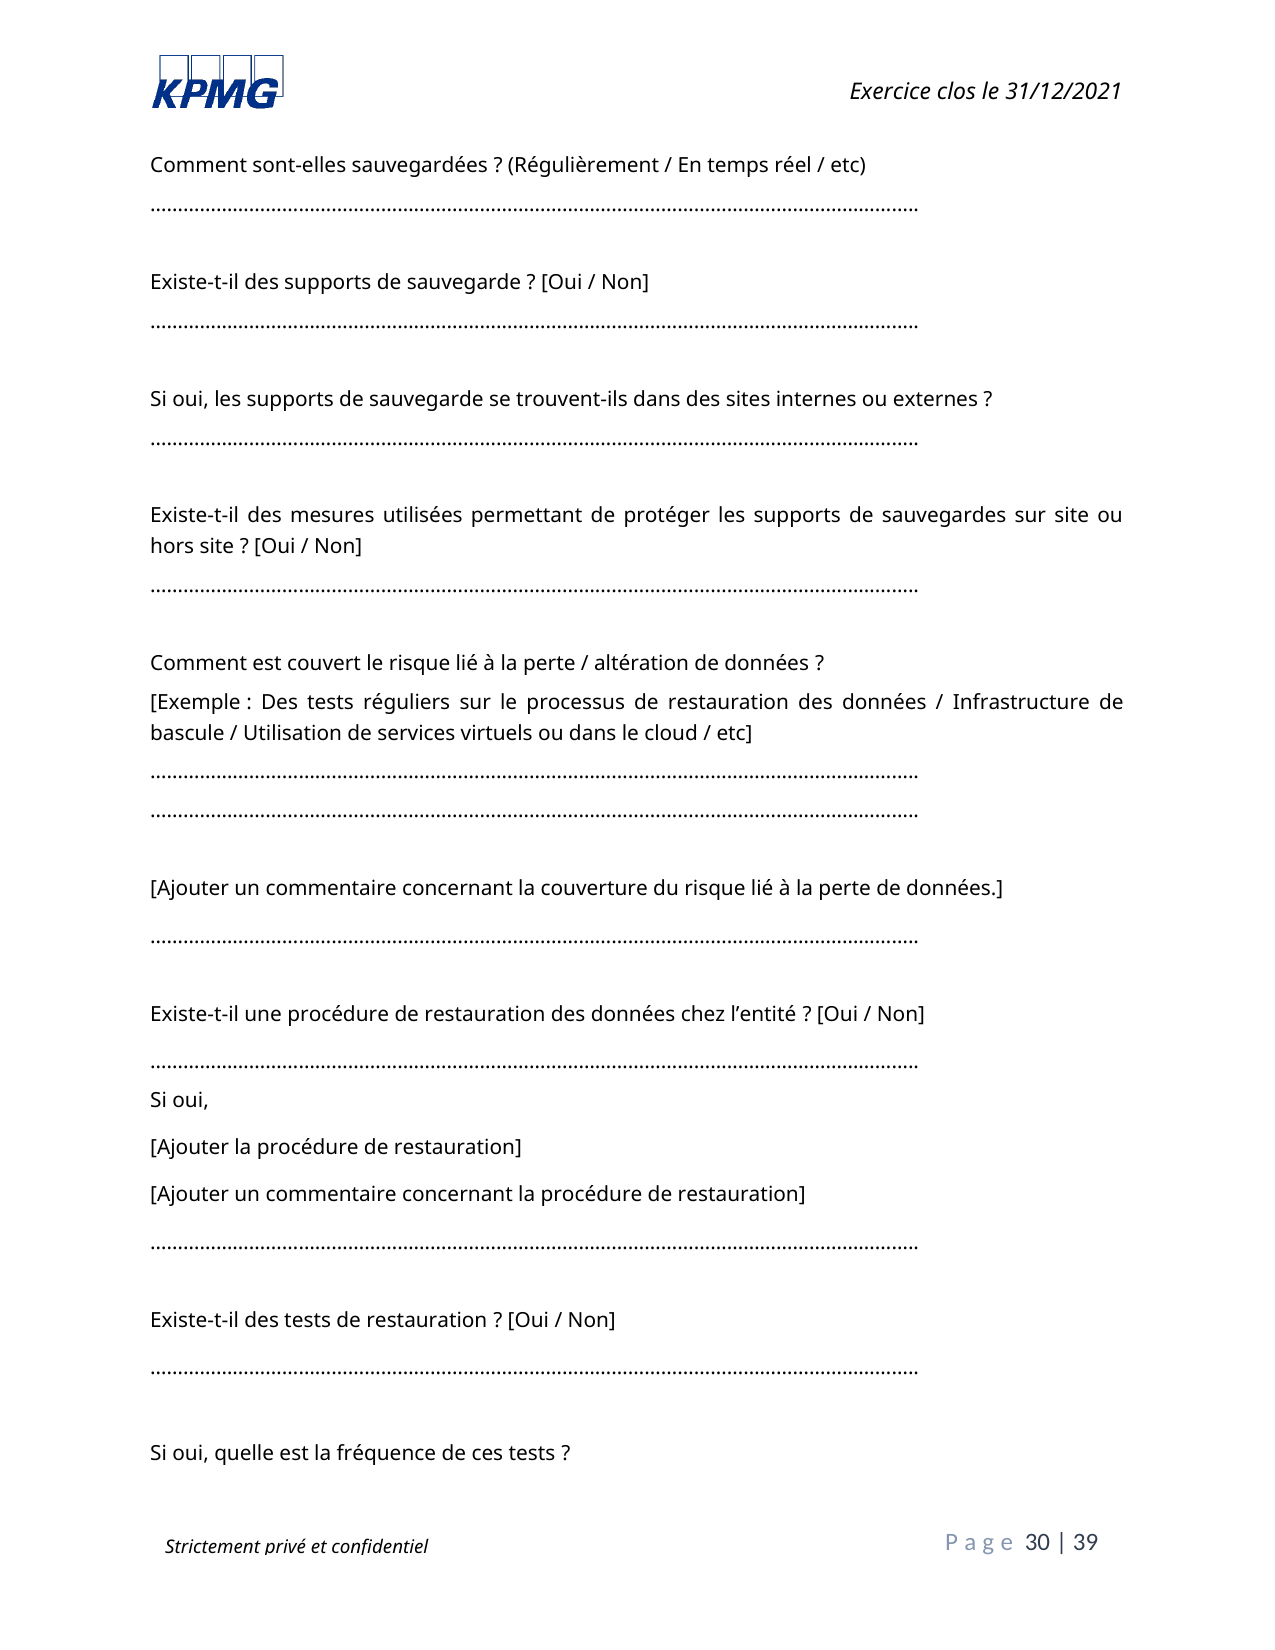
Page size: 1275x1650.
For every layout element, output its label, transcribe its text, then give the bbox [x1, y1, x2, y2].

text ………………………………………………………………………………………………………………………….. [150, 1046, 1125, 1074]
text ………………………………………………………………………………………………………………………….. [150, 796, 1125, 824]
text Comment sont-elles sauvegardées ? (Régulièrement / En temps réel / etc) [150, 150, 1125, 178]
text [Ajouter un commentaire concernant la procédure de restauration] [150, 1179, 1125, 1208]
text Comment est couvert le risque lié à la perte / altération de données ? [150, 648, 1125, 677]
text [Ajouter la procédure de restauration] [150, 1132, 1125, 1161]
text Existe-t-il des supports de sauvegarde ? [Oui / Non] [150, 267, 1125, 295]
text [150, 1352, 1125, 1381]
text [Exemple : Des tests réguliers sur le processus de restauration des données / Infrastructure de bascule / Utilisation de services virtuels ou dans le cloud / etc] [150, 687, 1125, 746]
text ………………………………………………………………………………………………………………………….. [150, 306, 1125, 334]
text ………………………………………………………………………………………………………………………….. [150, 423, 1125, 451]
text Existe-t-il des tests de restauration ? [Oui / Non] [150, 1305, 1125, 1333]
text Si oui, [150, 1085, 1125, 1113]
text ………………………………………………………………………………………………………………………….. [150, 921, 1125, 949]
picture [150, 53, 285, 110]
text ………………………………………………………………………………………………………………………….. [150, 757, 1125, 785]
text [150, 189, 1125, 217]
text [150, 1227, 1125, 1255]
text Existe-t-il des mesures utilisées permettant de protéger les supports de sauvegardes sur site ou hors site ? [Oui / Non] [150, 501, 1125, 560]
text ………………………………………………………………………………………………………………………….. [150, 570, 1125, 599]
text Si oui, les supports de sauvegarde se trouvent-ils dans des sites internes ou externes ? [150, 384, 1125, 412]
text Existe-t-il une procédure de restauration des données chez l’entité ? [Oui / Non] [150, 999, 1125, 1027]
text [Ajouter un commentaire concernant la couverture du risque lié à la perte de données.] [150, 873, 1125, 902]
text Si oui, quelle est la fréquence de ces tests ? [150, 1438, 1125, 1467]
